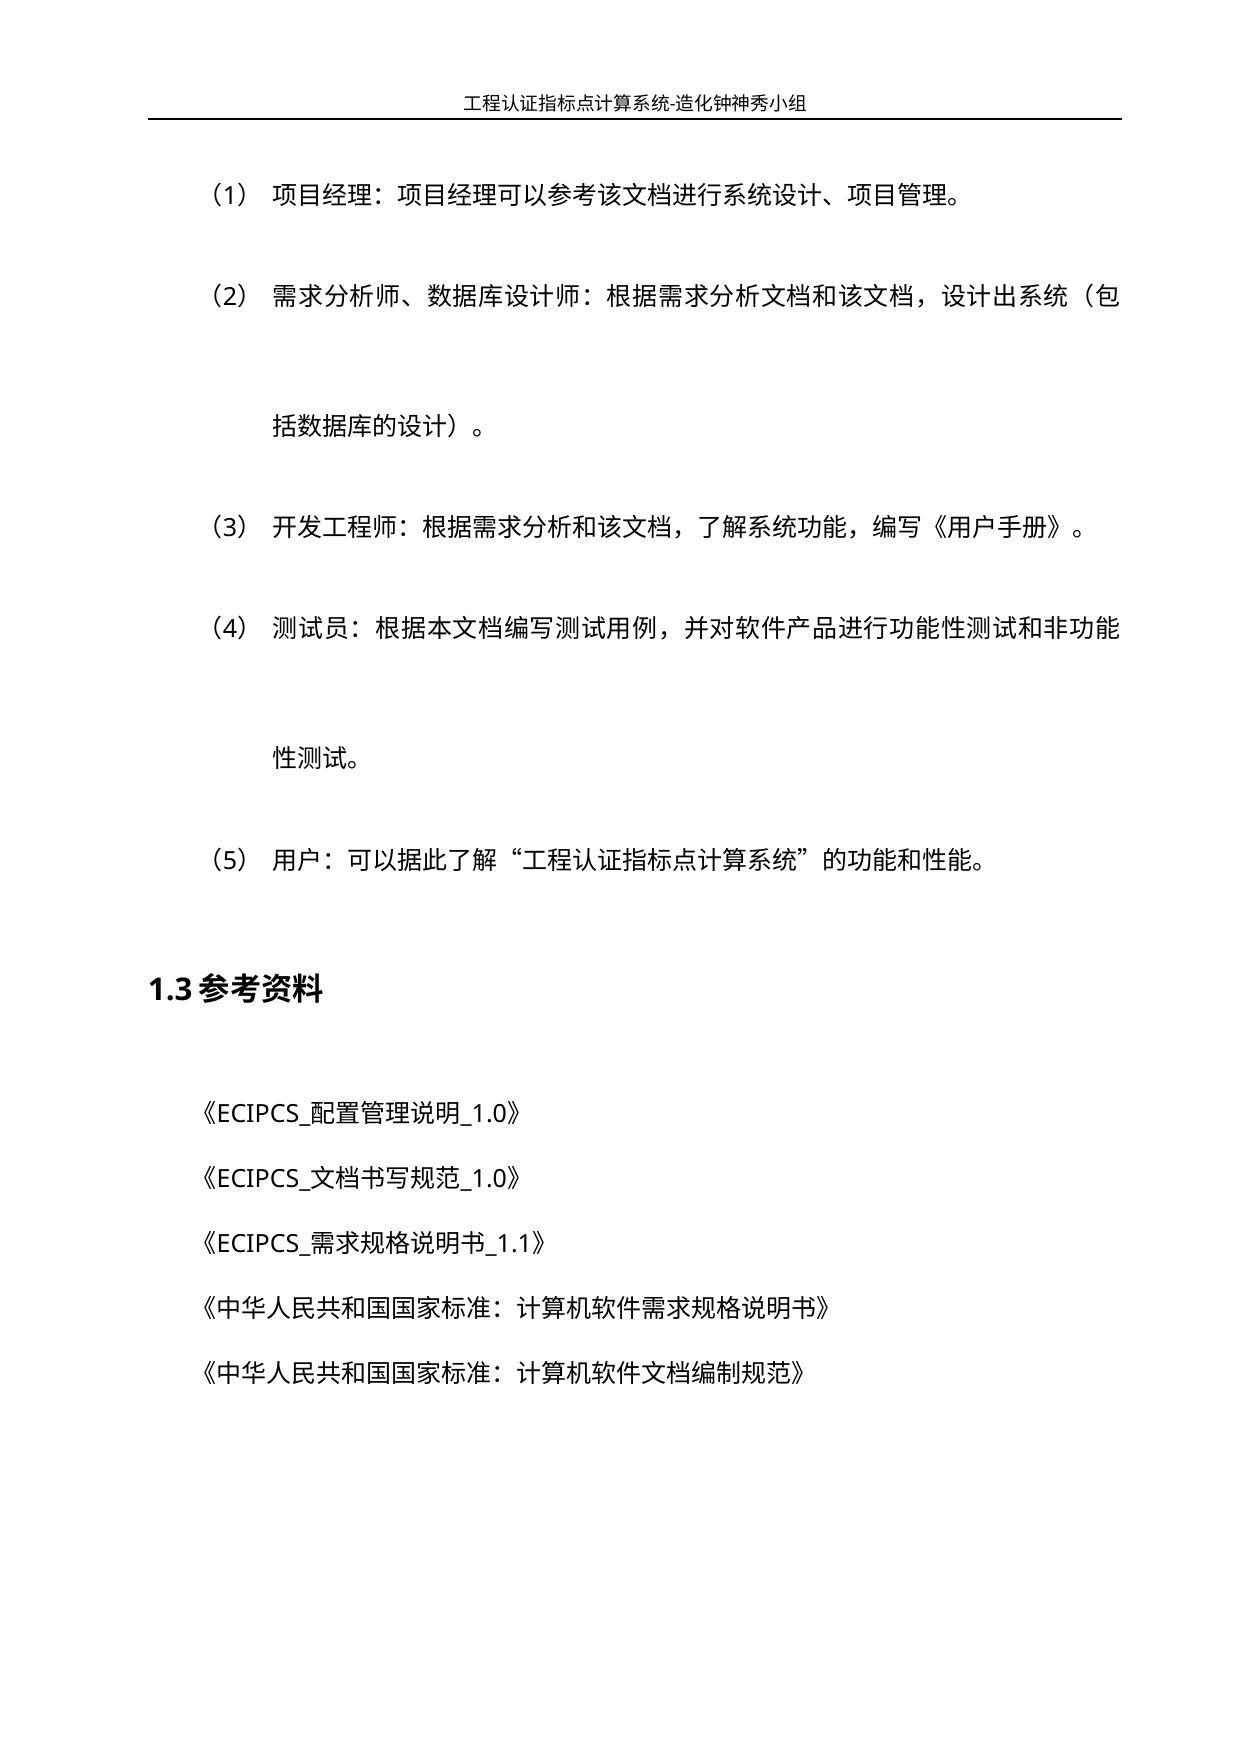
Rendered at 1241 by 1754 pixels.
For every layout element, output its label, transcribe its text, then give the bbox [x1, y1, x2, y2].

list 开发工程师：根据需求分析和该文档，了解系统功能，编写《用户手册》。 [198, 493, 1122, 558]
list 测试员：根据本文档编写测试用例，并对软件产品进行功能性测试和非功能性测试。 [198, 594, 1122, 789]
text 《ECIPCS_配置管理说明_1.0》 [148, 1079, 1122, 1144]
list 需求分析师、数据库设计师：根据需求分析文档和该文档，设计出系统（包括数据库的设计）。 [198, 262, 1122, 457]
text 《中华人民共和国国家标准：计算机软件需求规格说明书》 [148, 1274, 1122, 1339]
text 《中华人民共和国国家标准：计算机软件文档编制规范》 [148, 1339, 1122, 1404]
list 用户：可以据此了解“工程认证指标点计算系统”的功能和性能。 [198, 826, 1122, 891]
text 《ECIPCS_文档书写规范_1.0》 [148, 1144, 1122, 1209]
list 项目经理：项目经理可以参考该文档进行系统设计、项目管理。 [198, 161, 1122, 226]
text 《ECIPCS_需求规格说明书_1.1》 [148, 1209, 1122, 1274]
subtitle 1.3参考资料 [148, 954, 1122, 1019]
